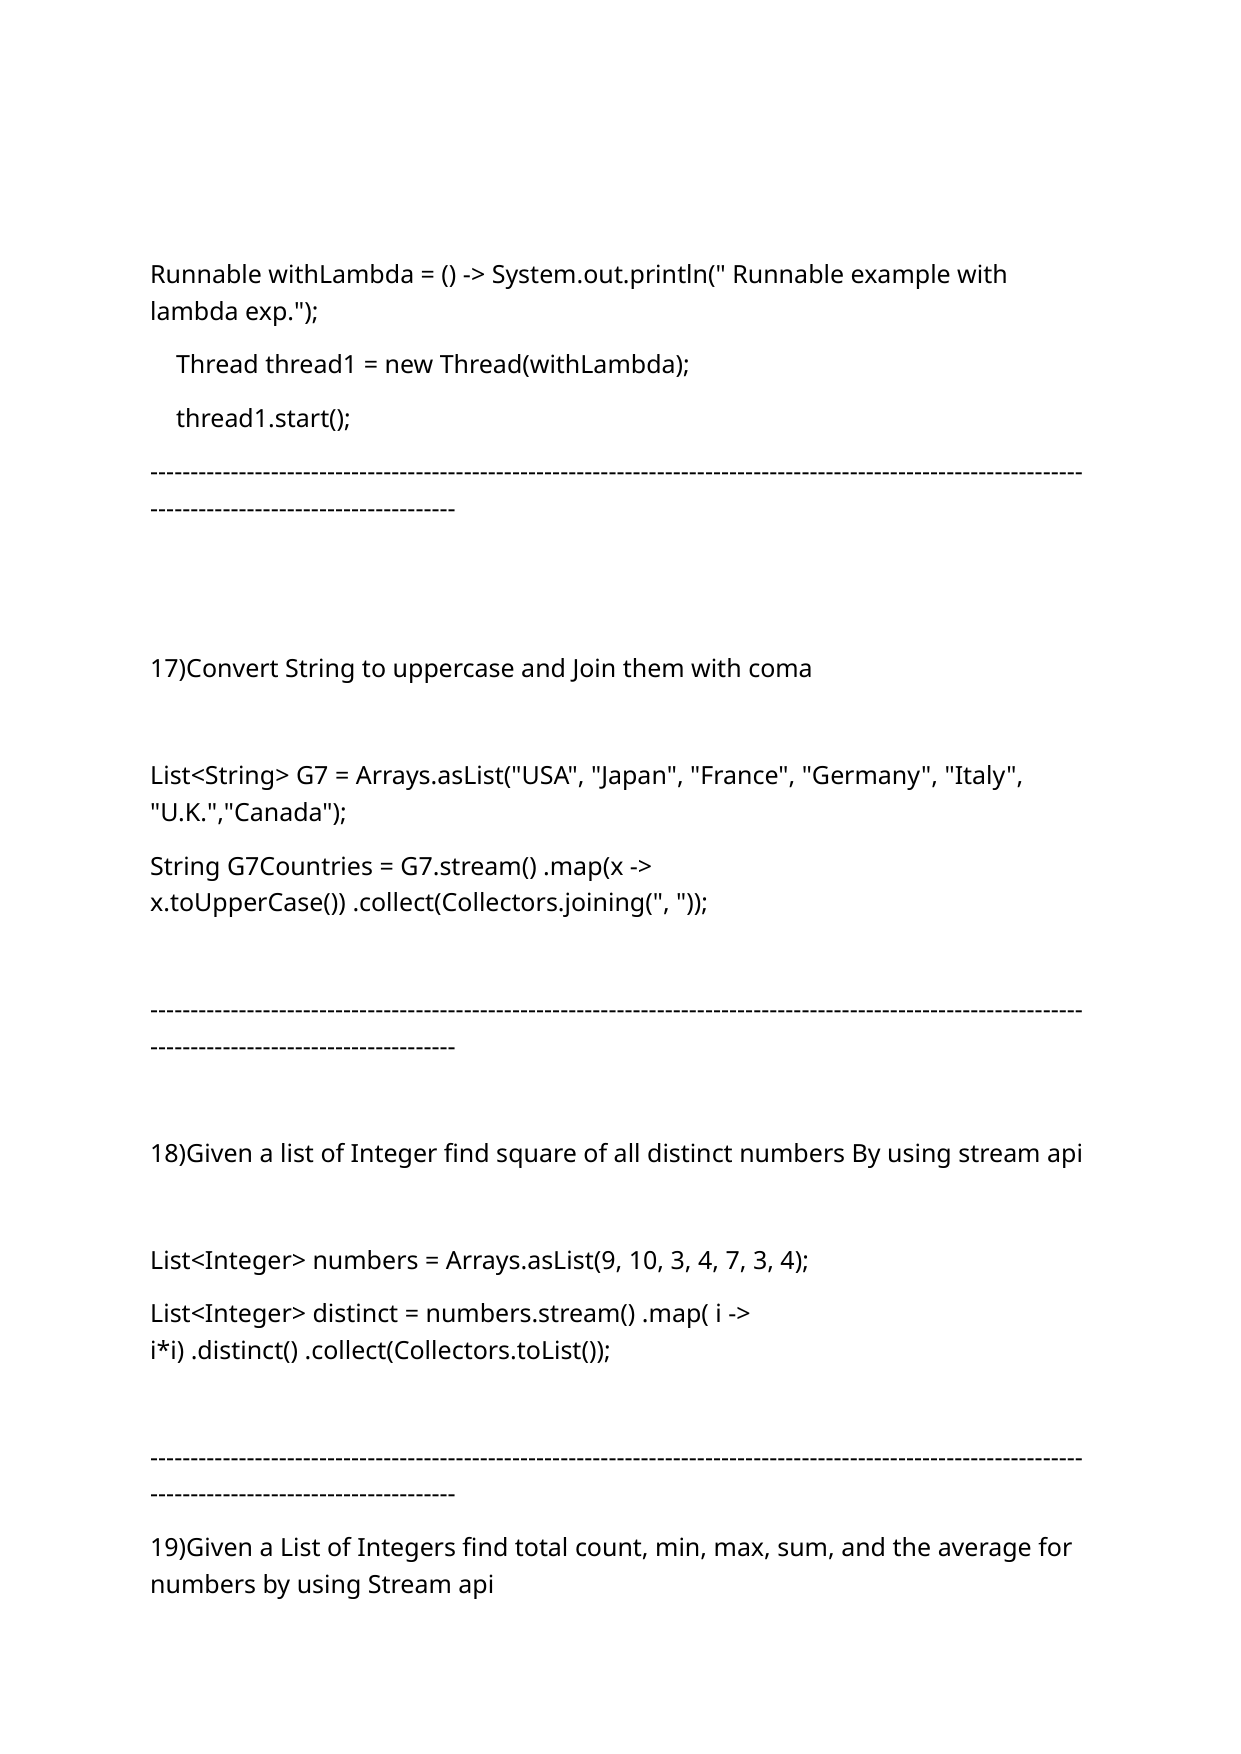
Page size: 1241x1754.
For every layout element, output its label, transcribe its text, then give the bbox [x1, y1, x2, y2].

text String G7Countries = G7.stream() .map(x -> x.toUpperCase()) .collect(Collectors.joining(", ")); [150, 848, 1090, 919]
text List<Integer> numbers = Arrays.asList(9, 10, 3, 4, 7, 3, 4); [150, 1242, 1090, 1276]
text Thread thread1 = new Thread(withLambda); [150, 347, 1090, 381]
text 18)Given a list of Integer find square of all distinct numbers By using stream api [150, 1135, 1090, 1169]
text List<Integer> distinct = numbers.stream() .map( i -> i*i) .distinct() .collect(Collectors.toList()); [150, 1296, 1090, 1367]
text Runnable withLambda = () -> System.out.println(" Runnable example with lambda exp."); [150, 257, 1090, 328]
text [150, 454, 1090, 525]
text thread1.start(); [150, 401, 1090, 434]
text 17)Convert String to uppercase and Join them with coma [150, 651, 1090, 685]
text List<String> G7 = Arrays.asList("USA", "Japan", "France", "Germany", "Italy", "U.K.","Canada"); [150, 758, 1090, 829]
text 19)Given a List of Integers find total count, min, max, sum, and the average for numbers by using Stream api [150, 1529, 1090, 1600]
